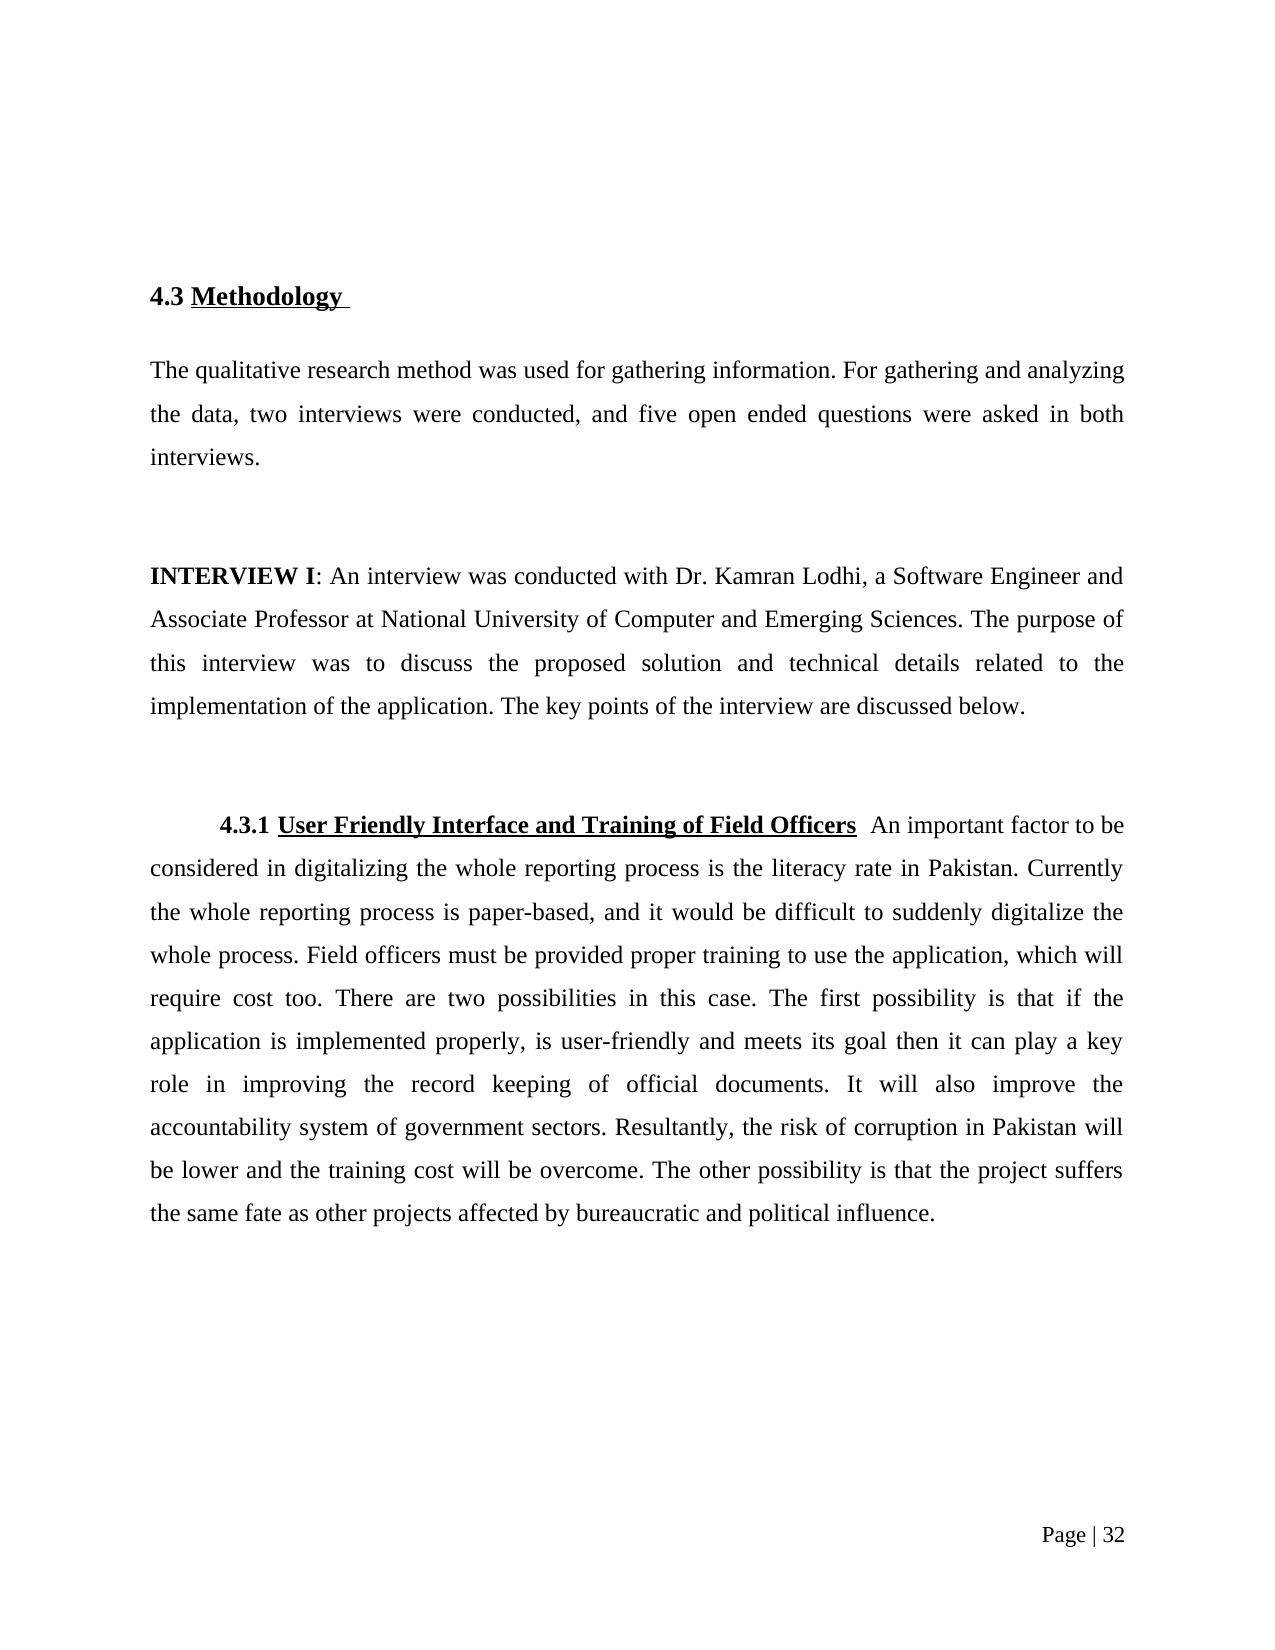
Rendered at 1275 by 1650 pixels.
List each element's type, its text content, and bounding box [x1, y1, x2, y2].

subtitle 4.3.1 User Friendly Interface and Training of Field Officers An important factor to be considered in digitalizing the whole reporting process is the literacy rate in Pakistan. Currently the whole reporting process is paper-based, and it would be difficult to suddenly digitalize the whole process. Field officers must be provided proper training to use the application, which will require cost too. There are two possibilities in this case. The first possibility is that if the application is implemented properly, is user-friendly and meets its goal then it can play a key role in improving the record keeping of official documents. It will also improve the accountability system of government sectors. Resultantly, the risk of corruption in Pakistan will be lower and the training cost will be overcome. The other possibility is that the project suffers the same fate as other projects affected by bureaucratic and political influence. [150, 810, 1125, 1227]
text INTERVIEW I: An interview was conducted with Dr. Kamran Lodhi, a Software Engineer and Associate Professor at National University of Computer and Emerging Sciences. The purpose of this interview was to discuss the proposed solution and technical details related to the implementation of the application. The key points of the interview are discussed below. [150, 561, 1125, 719]
subtitle 4.3 Methodology [150, 280, 1125, 311]
text The qualitative research method was used for gathering information. For gathering and analyzing the data, two interviews were conducted, and five open ended questions were asked in both interviews. [150, 356, 1125, 471]
